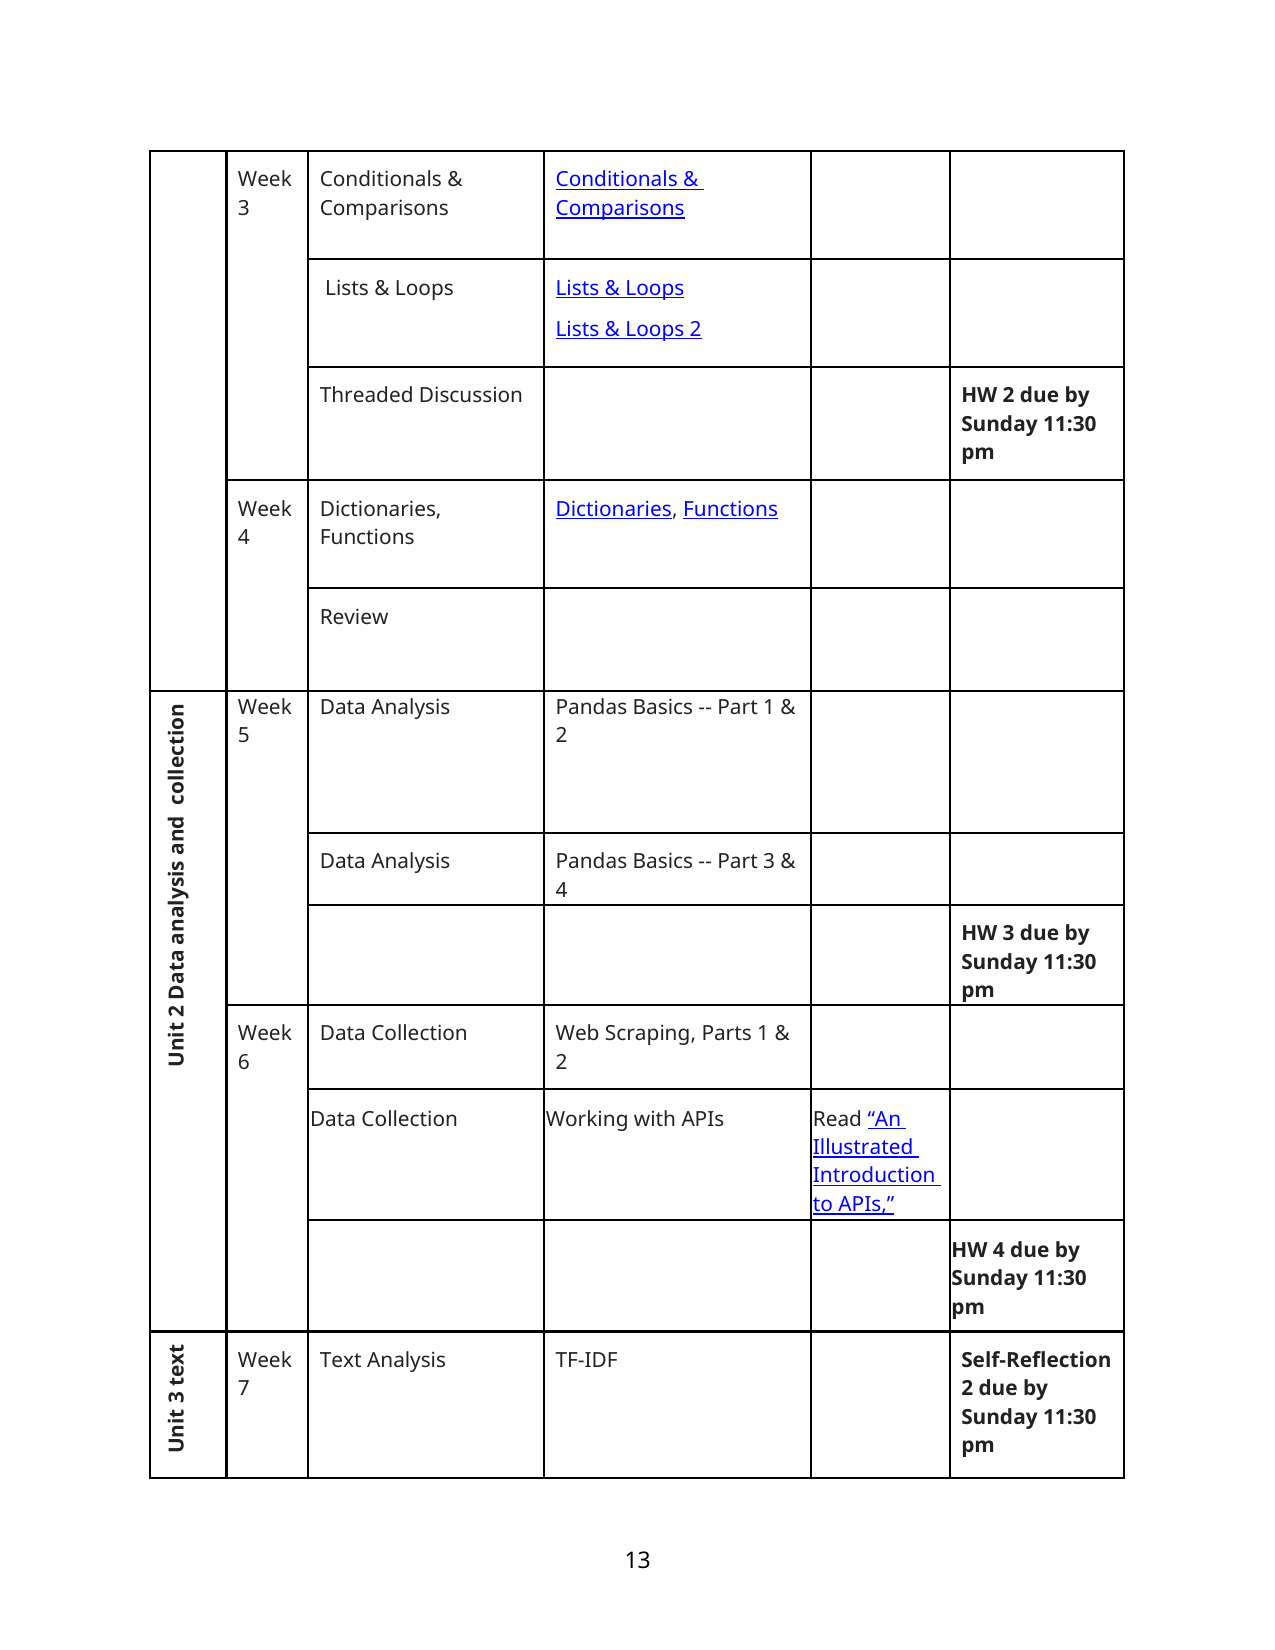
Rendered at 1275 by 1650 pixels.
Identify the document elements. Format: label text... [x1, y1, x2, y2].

table_cell [309, 1221, 543, 1330]
table_cell [812, 1333, 949, 1477]
table_cell Data Analysis [309, 692, 543, 832]
table_cell Lists & Loops [309, 260, 543, 366]
table_cell Read “An Illustrated Introduction to APIs,” [812, 1090, 949, 1219]
table_cell [812, 152, 949, 258]
table_cell Unit 2 Data analysis and collection [151, 692, 225, 1330]
table_cell [812, 260, 949, 366]
table_cell Dictionaries, Functions [545, 481, 810, 587]
table_cell [812, 481, 949, 587]
table_cell Text Analysis [309, 1333, 543, 1477]
table_cell Conditionals & Comparisons [545, 152, 810, 258]
table_cell Dictionaries, Functions [309, 481, 543, 587]
table_cell Pandas Basics -- Part 1 & 2 [545, 692, 810, 832]
table_cell Week 4 [228, 481, 307, 690]
table_cell Week 6 [228, 1006, 307, 1330]
table_cell Pandas Basics -- Part 3 & 4 [545, 834, 810, 904]
table_cell [812, 589, 949, 690]
table_cell [951, 1006, 1123, 1088]
table_cell [951, 481, 1123, 587]
table_cell [951, 692, 1123, 832]
table_cell Conditionals & Comparisons [309, 152, 543, 258]
table_cell Week 5 [228, 692, 307, 1004]
table_cell [951, 152, 1123, 258]
table_cell HW 2 due by Sunday 11:30 pm [951, 368, 1123, 479]
table_cell Week 7 [228, 1333, 307, 1477]
table_cell [812, 692, 949, 832]
table_cell [545, 906, 810, 1004]
table_cell Self-Reflection 2 due by Sunday 11:30 pm [951, 1333, 1123, 1477]
table_cell Week 3 [228, 152, 307, 479]
table_cell Data Collection [309, 1006, 543, 1088]
table_cell Data Collection [309, 1090, 543, 1219]
table_cell TF-IDF [545, 1333, 810, 1477]
table_cell [545, 368, 810, 479]
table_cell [151, 1333, 225, 1477]
table_cell HW 4 due by Sunday 11:30 pm [951, 1221, 1123, 1330]
table_cell [812, 906, 949, 1004]
table_cell [951, 834, 1123, 904]
table_cell [812, 834, 949, 904]
table_cell Lists & Loops Lists & Loops 2 [545, 260, 810, 366]
table_cell [951, 260, 1123, 366]
table_cell HW 3 due by Sunday 11:30 pm [951, 906, 1123, 1004]
table_cell [309, 906, 543, 1004]
table_cell Working with APIs [545, 1090, 810, 1219]
table_cell Review [309, 589, 543, 690]
table_cell Data Analysis [309, 834, 543, 904]
table_cell [545, 1221, 810, 1330]
table_cell [951, 1090, 1123, 1219]
table_cell [951, 589, 1123, 690]
table_cell Web Scraping, Parts 1 & 2 [545, 1006, 810, 1088]
table_cell [545, 589, 810, 690]
table_cell [812, 368, 949, 479]
table_cell [812, 1221, 949, 1330]
table_cell [812, 1006, 949, 1088]
table_cell Threaded Discussion [309, 368, 543, 479]
